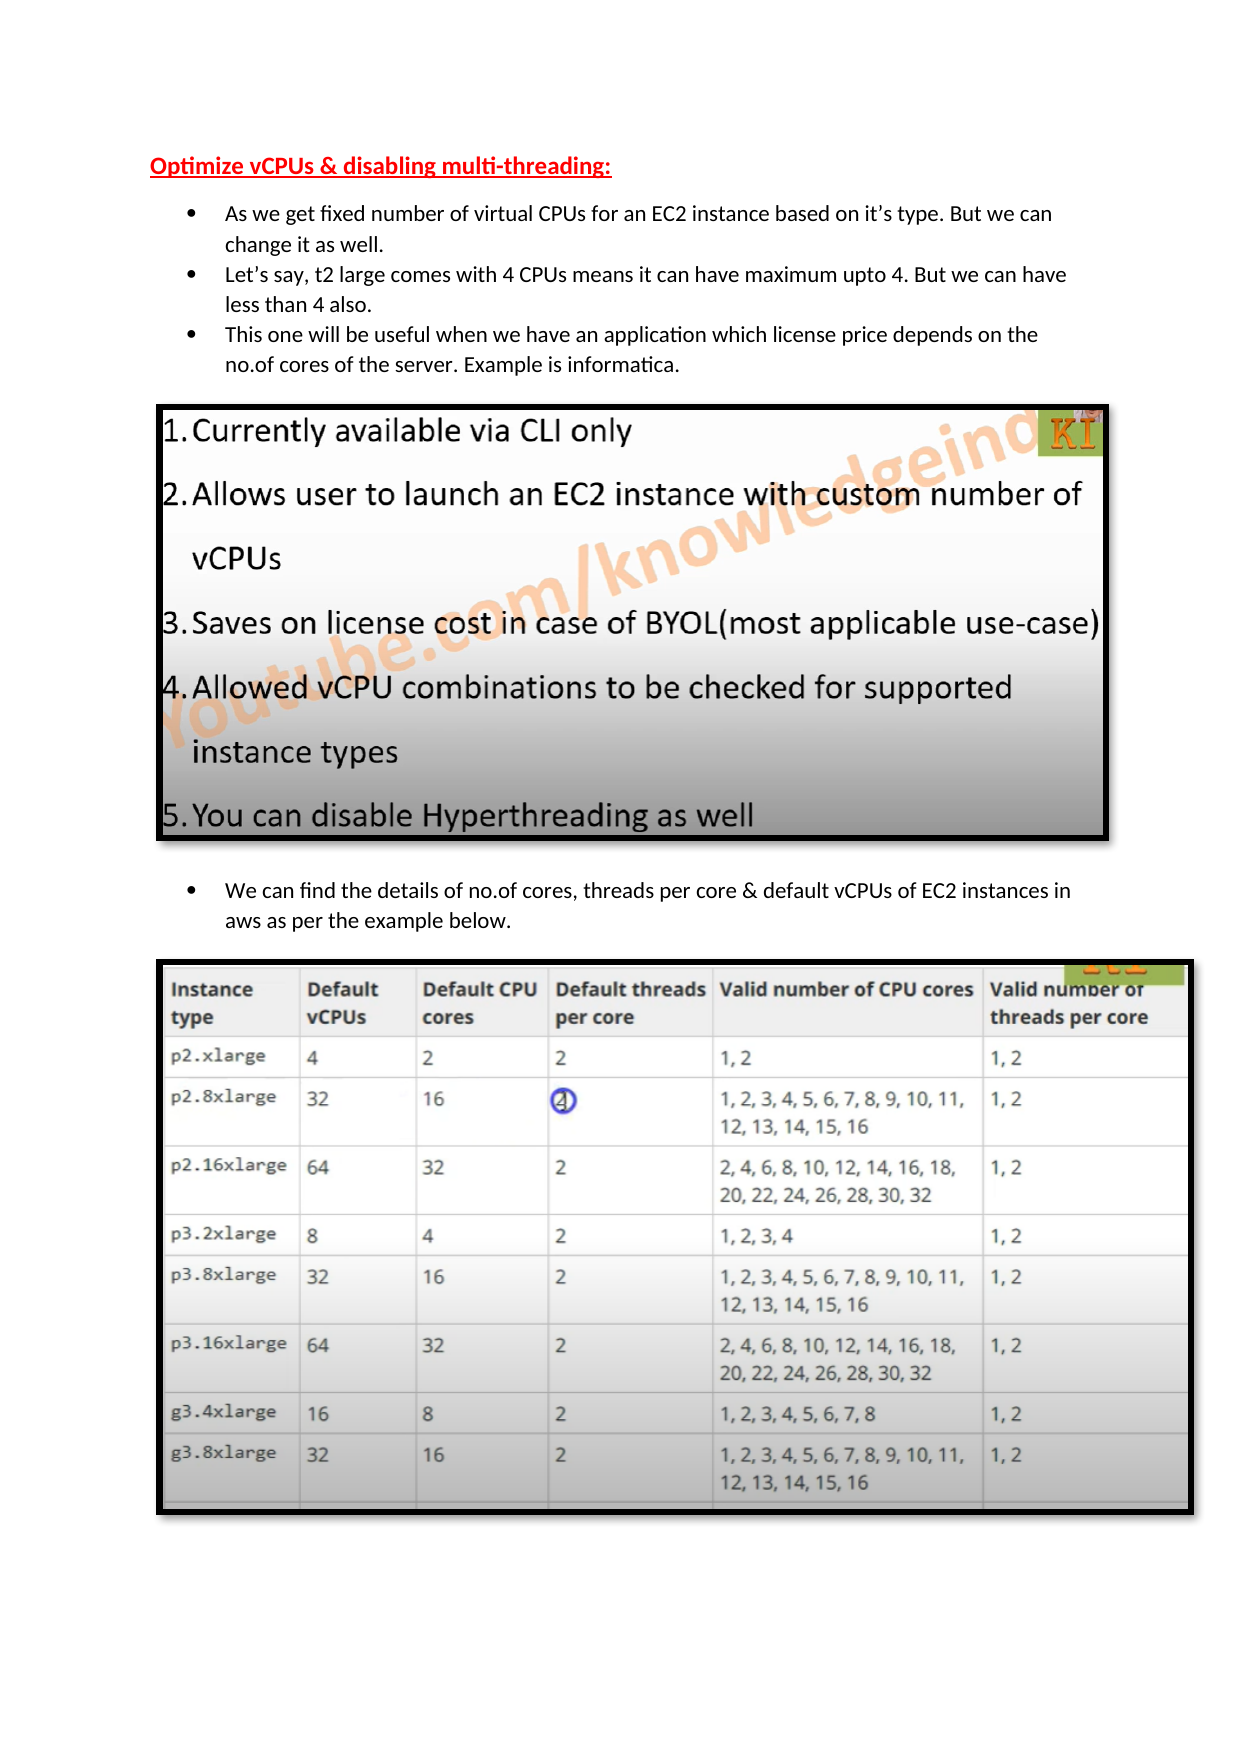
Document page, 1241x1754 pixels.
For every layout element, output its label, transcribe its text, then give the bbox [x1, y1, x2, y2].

picture [163, 965, 1188, 1509]
list As we get fixed number of virtual CPUs for an EC2 instance based on it’s type. But we can change it as well. [187, 199, 1090, 258]
list This one will be useful when we have an application which license price depends on the no.of cores of the server. Example is informatica. [187, 320, 1090, 379]
list Let’s say, t2 large comes with 4 CPUs means it can have maximum upto 4. But we can have less than 4 also. [187, 260, 1090, 318]
list We can find the details of no.of cores, threads per core & default vCPUs of EC2 instances in aws as per the example below. [187, 876, 1090, 934]
text Optimize vCPUs & disabling multi-threading: [150, 150, 1090, 181]
picture [163, 410, 1103, 835]
